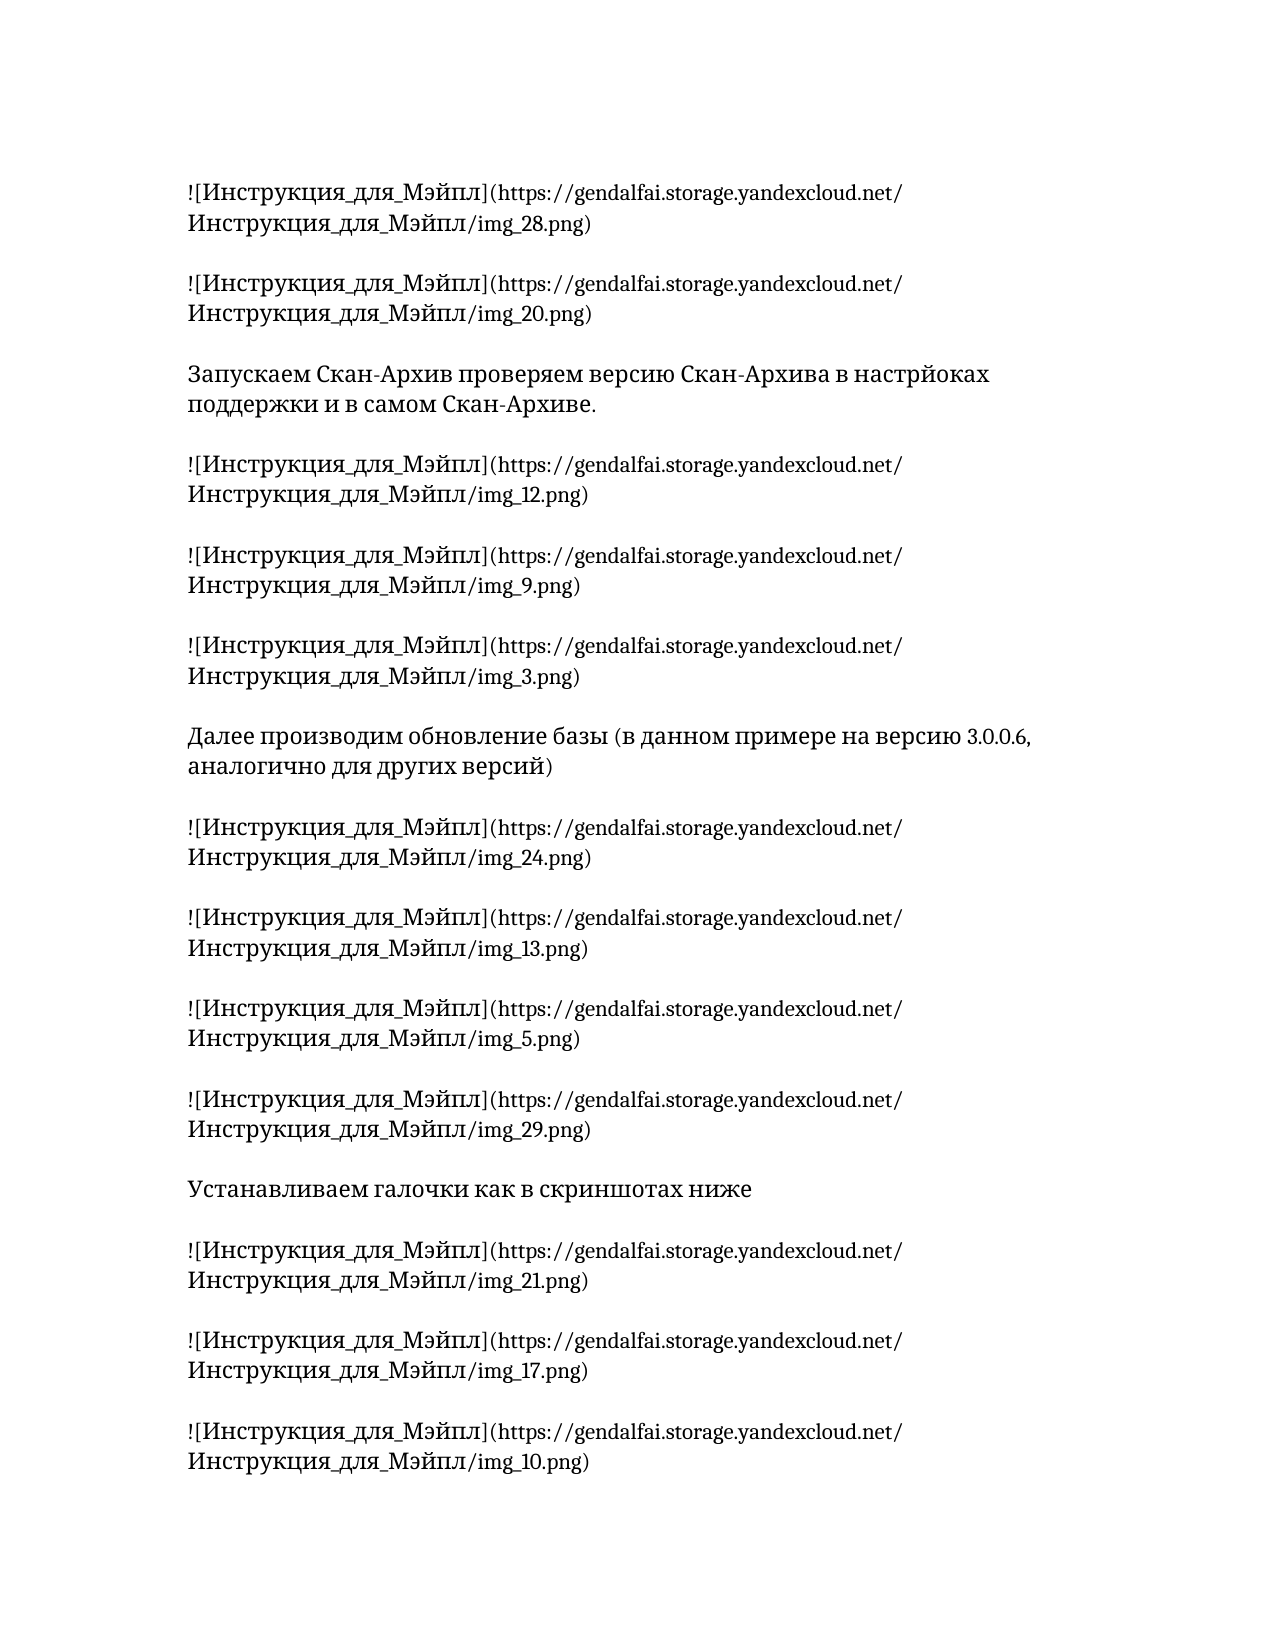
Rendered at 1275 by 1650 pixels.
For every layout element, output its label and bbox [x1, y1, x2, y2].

text [187, 150, 1087, 1475]
